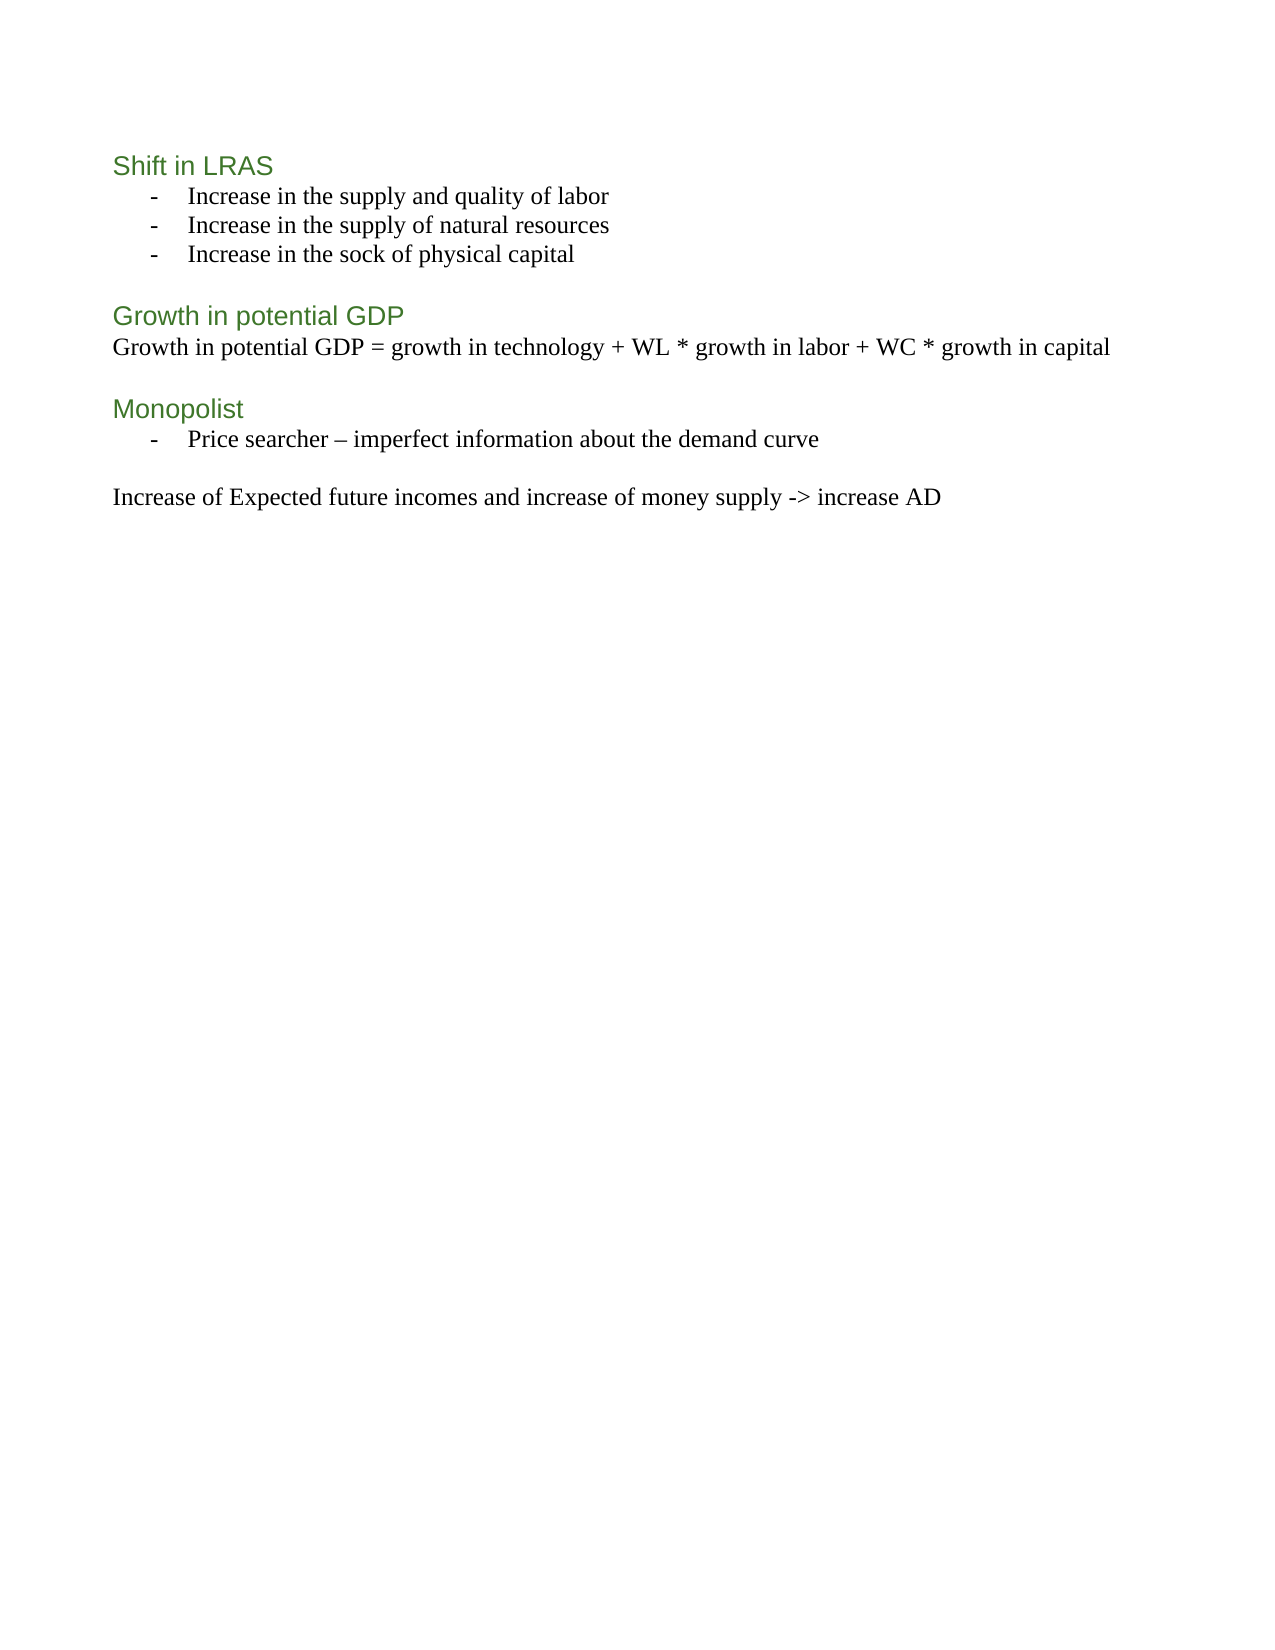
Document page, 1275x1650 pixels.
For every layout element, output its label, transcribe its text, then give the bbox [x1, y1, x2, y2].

list Increase in the sock of physical capital [150, 239, 1162, 267]
list Increase in the supply of natural resources [150, 210, 1162, 239]
subtitle Monopolist [112, 393, 1162, 424]
subtitle Shift in LRAS [112, 150, 1162, 181]
list Increase in the supply and quality of labor [150, 181, 1162, 210]
list Price searcher – imperfect information about the demand curve [150, 424, 1162, 453]
subtitle Growth in potential GDP [112, 300, 1162, 332]
text Growth in potential GDP = growth in technology + WL * growth in labor + WC * growth in capital [112, 332, 1162, 360]
text Increase of Expected future incomes and increase of money supply -> increase AD [112, 482, 1162, 511]
